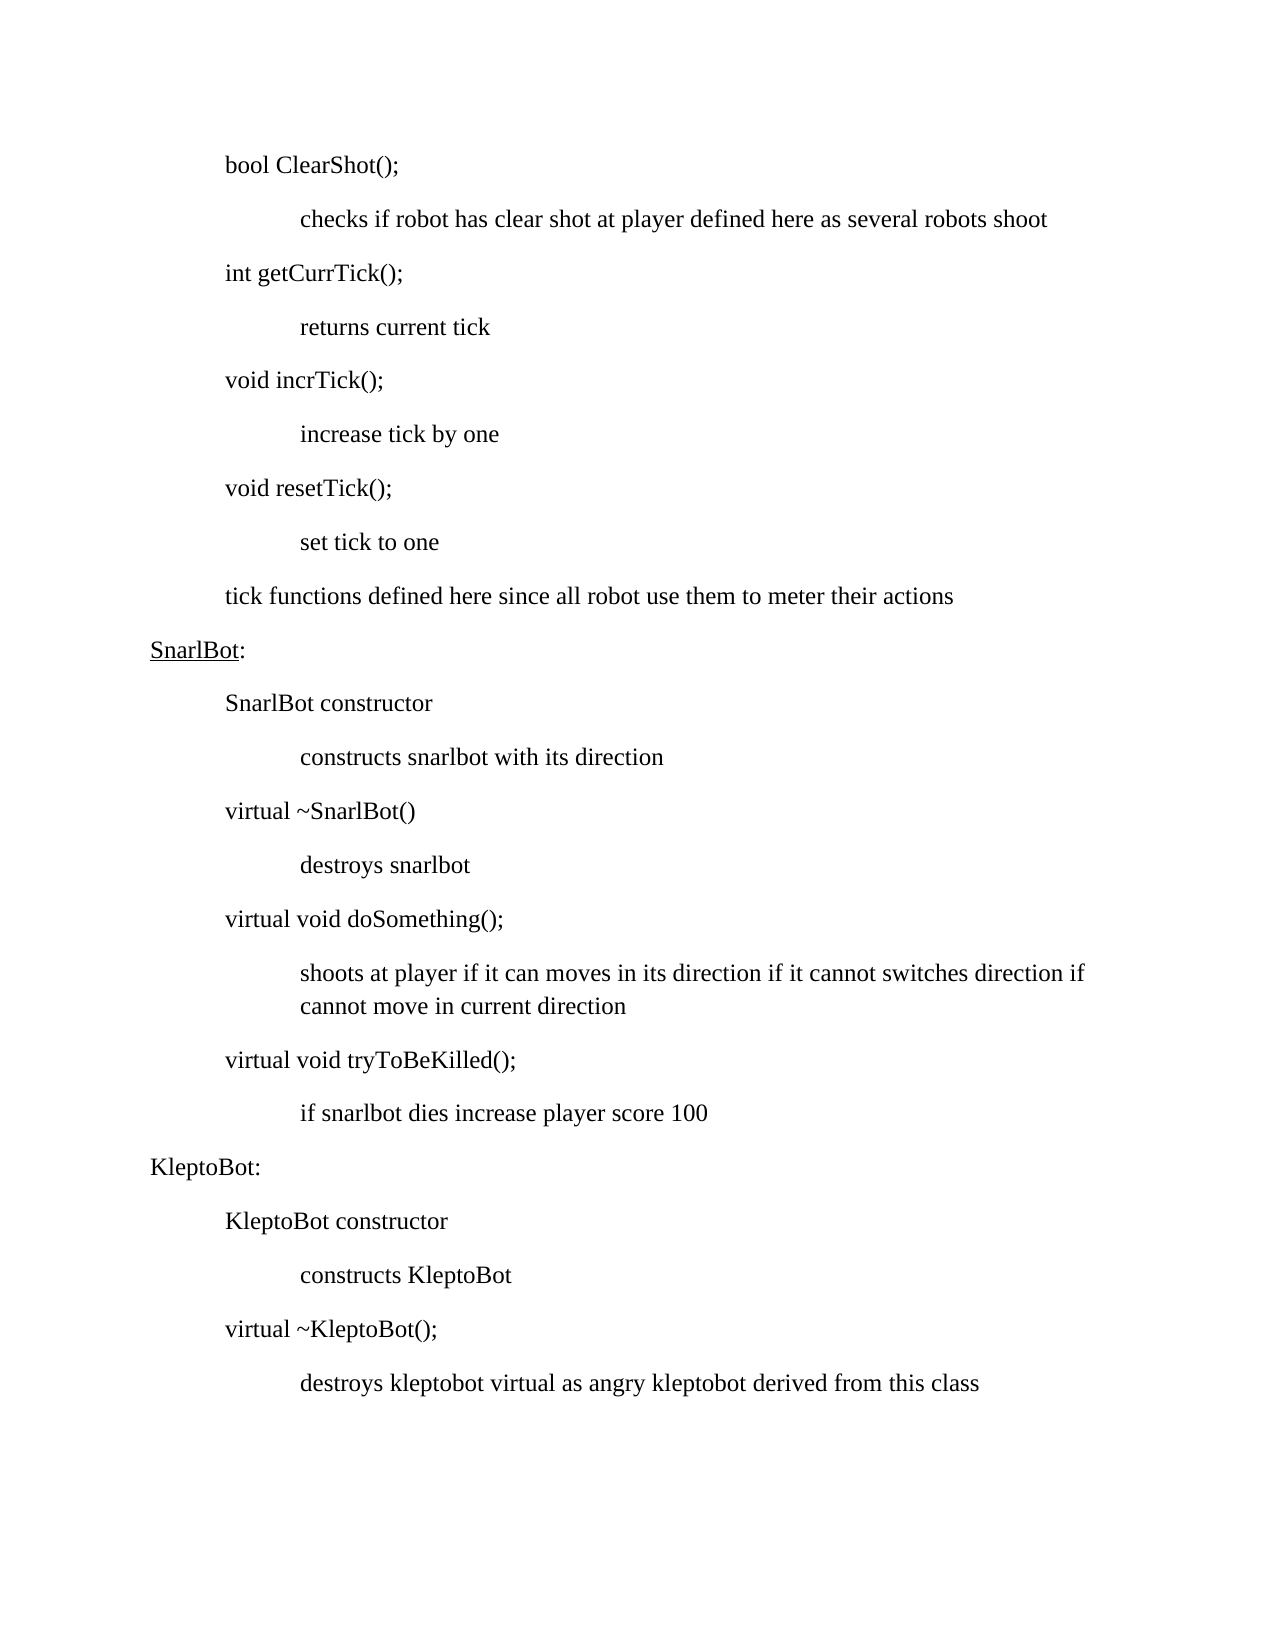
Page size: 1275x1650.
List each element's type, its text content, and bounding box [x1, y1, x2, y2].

text tick functions defined here since all robot use them to meter their actions [150, 581, 1125, 609]
text virtual ~SnarlBot() [150, 796, 1125, 825]
text virtual void doSomething(); [150, 904, 1125, 933]
text constructs snarlbot with its direction [150, 742, 1125, 771]
text destroys kleptobot virtual as angry kleptobot derived from this class [150, 1368, 1125, 1397]
text bool ClearShot(); [150, 150, 1125, 179]
text returns current tick [150, 312, 1125, 340]
text if snarlbot dies increase player score 100 [150, 1098, 1125, 1127]
text set tick to one [150, 527, 1125, 556]
text increase tick by one [150, 419, 1125, 448]
text destroys snarlbot [150, 850, 1125, 879]
text void incrTick(); [150, 365, 1125, 394]
text virtual ~KleptoBot(); [150, 1314, 1125, 1343]
text void resetTick(); [150, 473, 1125, 502]
text shoots at player if it can moves in its direction if it cannot switches direction if cannot move in current direction [300, 958, 1125, 1019]
text int getCurrTick(); [150, 258, 1125, 286]
text virtual void tryToBeKilled(); [150, 1045, 1125, 1073]
text SnarlBot constructor [150, 688, 1125, 717]
text constructs KleptoBot [150, 1260, 1125, 1289]
text KleptoBot constructor [150, 1206, 1125, 1235]
text SnarlBot: [150, 635, 1125, 663]
text checks if robot has clear shot at player defined here as several robots shoot [150, 204, 1125, 233]
text KleptoBot: [150, 1152, 1125, 1181]
